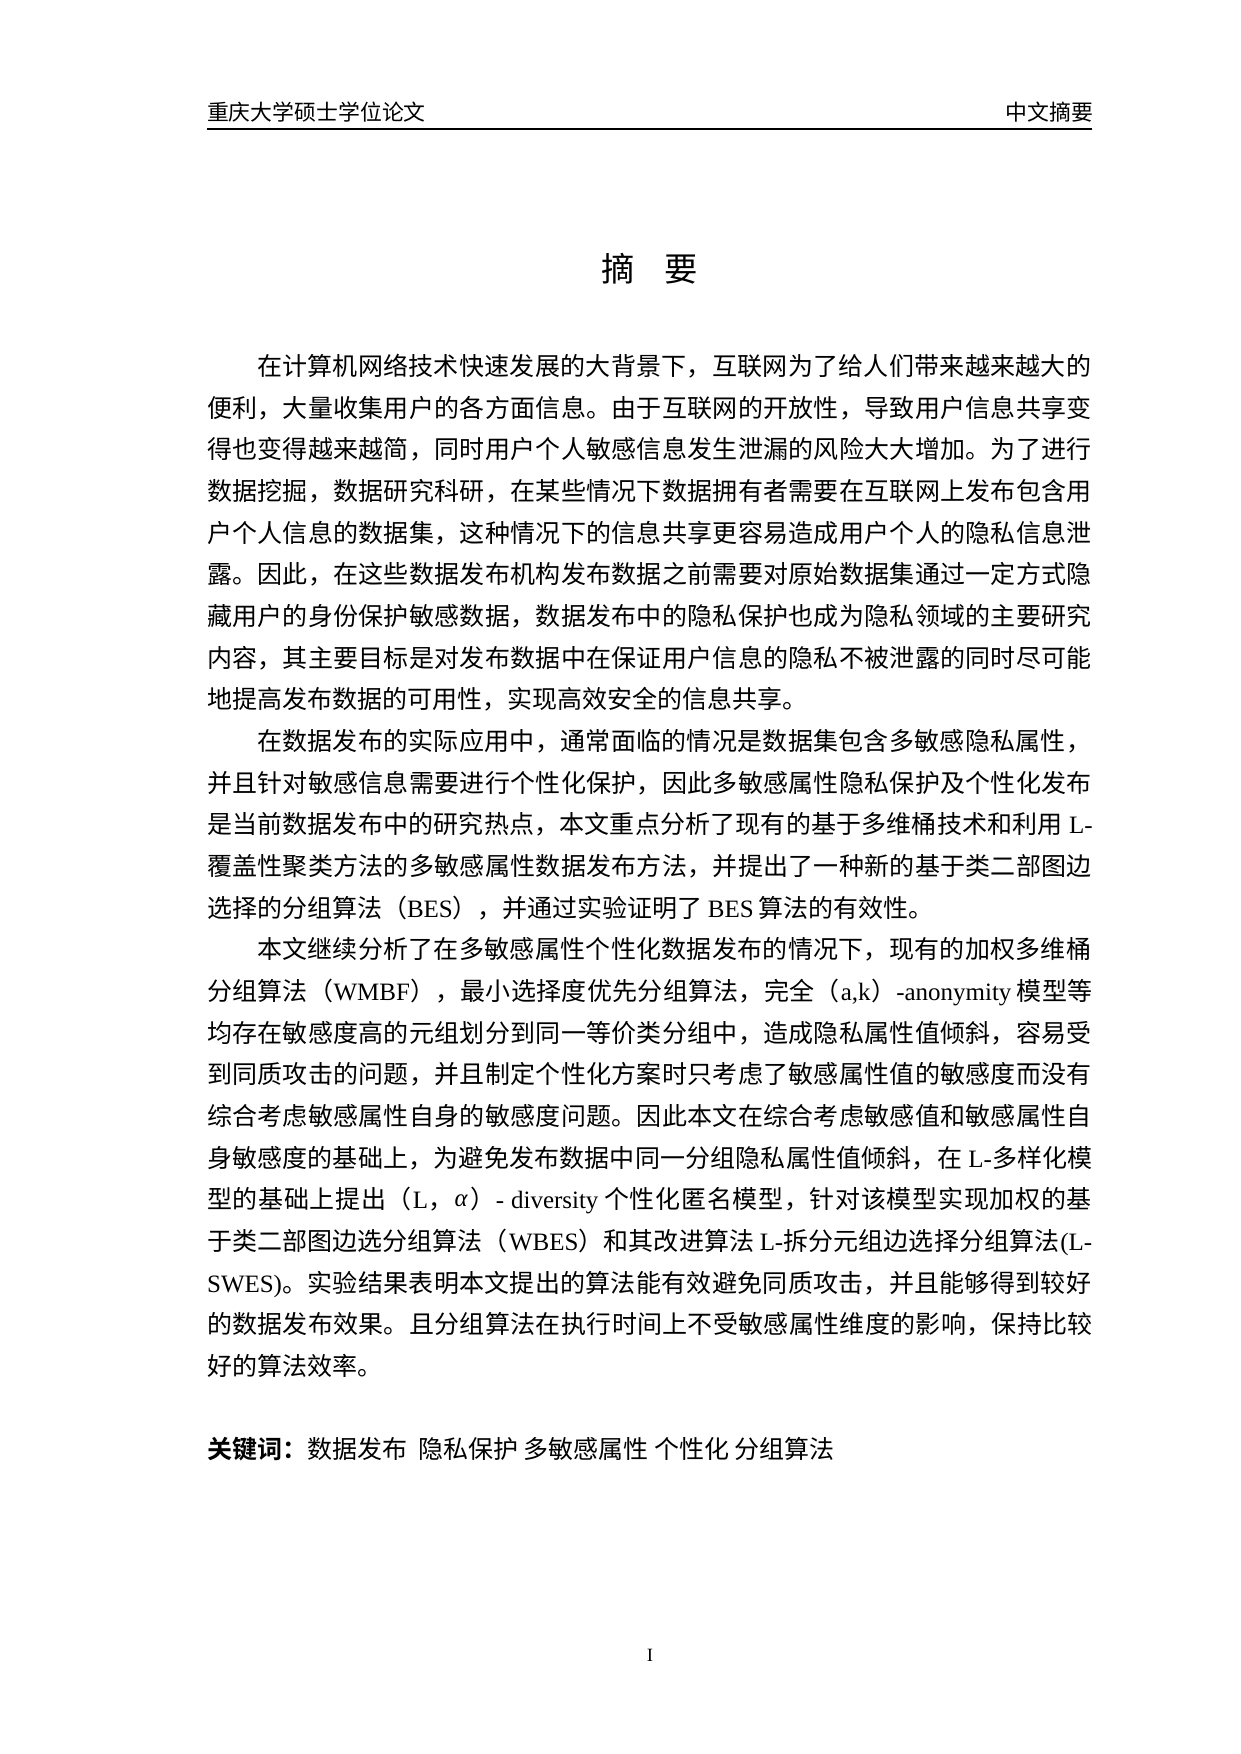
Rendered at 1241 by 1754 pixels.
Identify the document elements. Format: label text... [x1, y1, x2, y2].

text 关键词：数据发布 隐私保护 多敏感属性 个性化 分组算法 [207, 1424, 1092, 1466]
text 在计算机网络技术快速发展的大背景下，互联网为了给人们带来越来越大的便利，大量收集用户的各方面信息。由于互联网的开放性，导致用户信息共享变得也变得越来越简，同时用户个人敏感信息发生泄漏的风险大大增加。为了进行数据挖掘，数据研究科研，在某些情况下数据拥有者需要在互联网上发布包含用户个人信息的数据集，这种情况下的信息共享更容易造成用户个人的隐私信息泄露。因此，在这些数据发布机构发布数据之前需要对原始数据集通过一定方式隐藏用户的身份保护敏感数据，数据发布中的隐私保护也成为隐私领域的主要研究内容，其主要目标是对发布数据中在保证用户信息的隐私不被泄露的同时尽可能地提高发布数据的可用性，实现高效安全的信息共享。 [207, 341, 1092, 716]
subtitle 摘 要 [207, 234, 1092, 299]
text 本文继续分析了在多敏感属性个性化数据发布的情况下，现有的加权多维桶分组算法（WMBF），最小选择度优先分组算法，完全（a,k）-anonymity模型等均存在敏感度高的元组划分到同一等价类分组中，造成隐私属性值倾斜，容易受到同质攻击的问题，并且制定个性化方案时只考虑了敏感属性值的敏感度而没有综合考虑敏感属性自身的敏感度问题。因此本文在综合考虑敏感值和敏感属性自身敏感度的基础上，为避免发布数据中同一分组隐私属性值倾斜，在L-多样化模型的基础上提出（L，）- diversity个性化匿名模型，针对该模型实现加权的基于类二部图边选分组算法（WBES）和其改进算法L-拆分元组边选择分组算法(L-SWES)。实验结果表明本文提出的算法能有效避免同质攻击，并且能够得到较好的数据发布效果。且分组算法在执行时间上不受敏感属性维度的影响，保持比较好的算法效率。 [207, 924, 1092, 1383]
text 在数据发布的实际应用中，通常面临的情况是数据集包含多敏感隐私属性，并且针对敏感信息需要进行个性化保护，因此多敏感属性隐私保护及个性化发布是当前数据发布中的研究热点，本文重点分析了现有的基于多维桶技术和利用L-覆盖性聚类方法的多敏感属性数据发布方法，并提出了一种新的基于类二部图边选择的分组算法（BES），并通过实验证明了BES算法的有效性。 [207, 716, 1092, 924]
